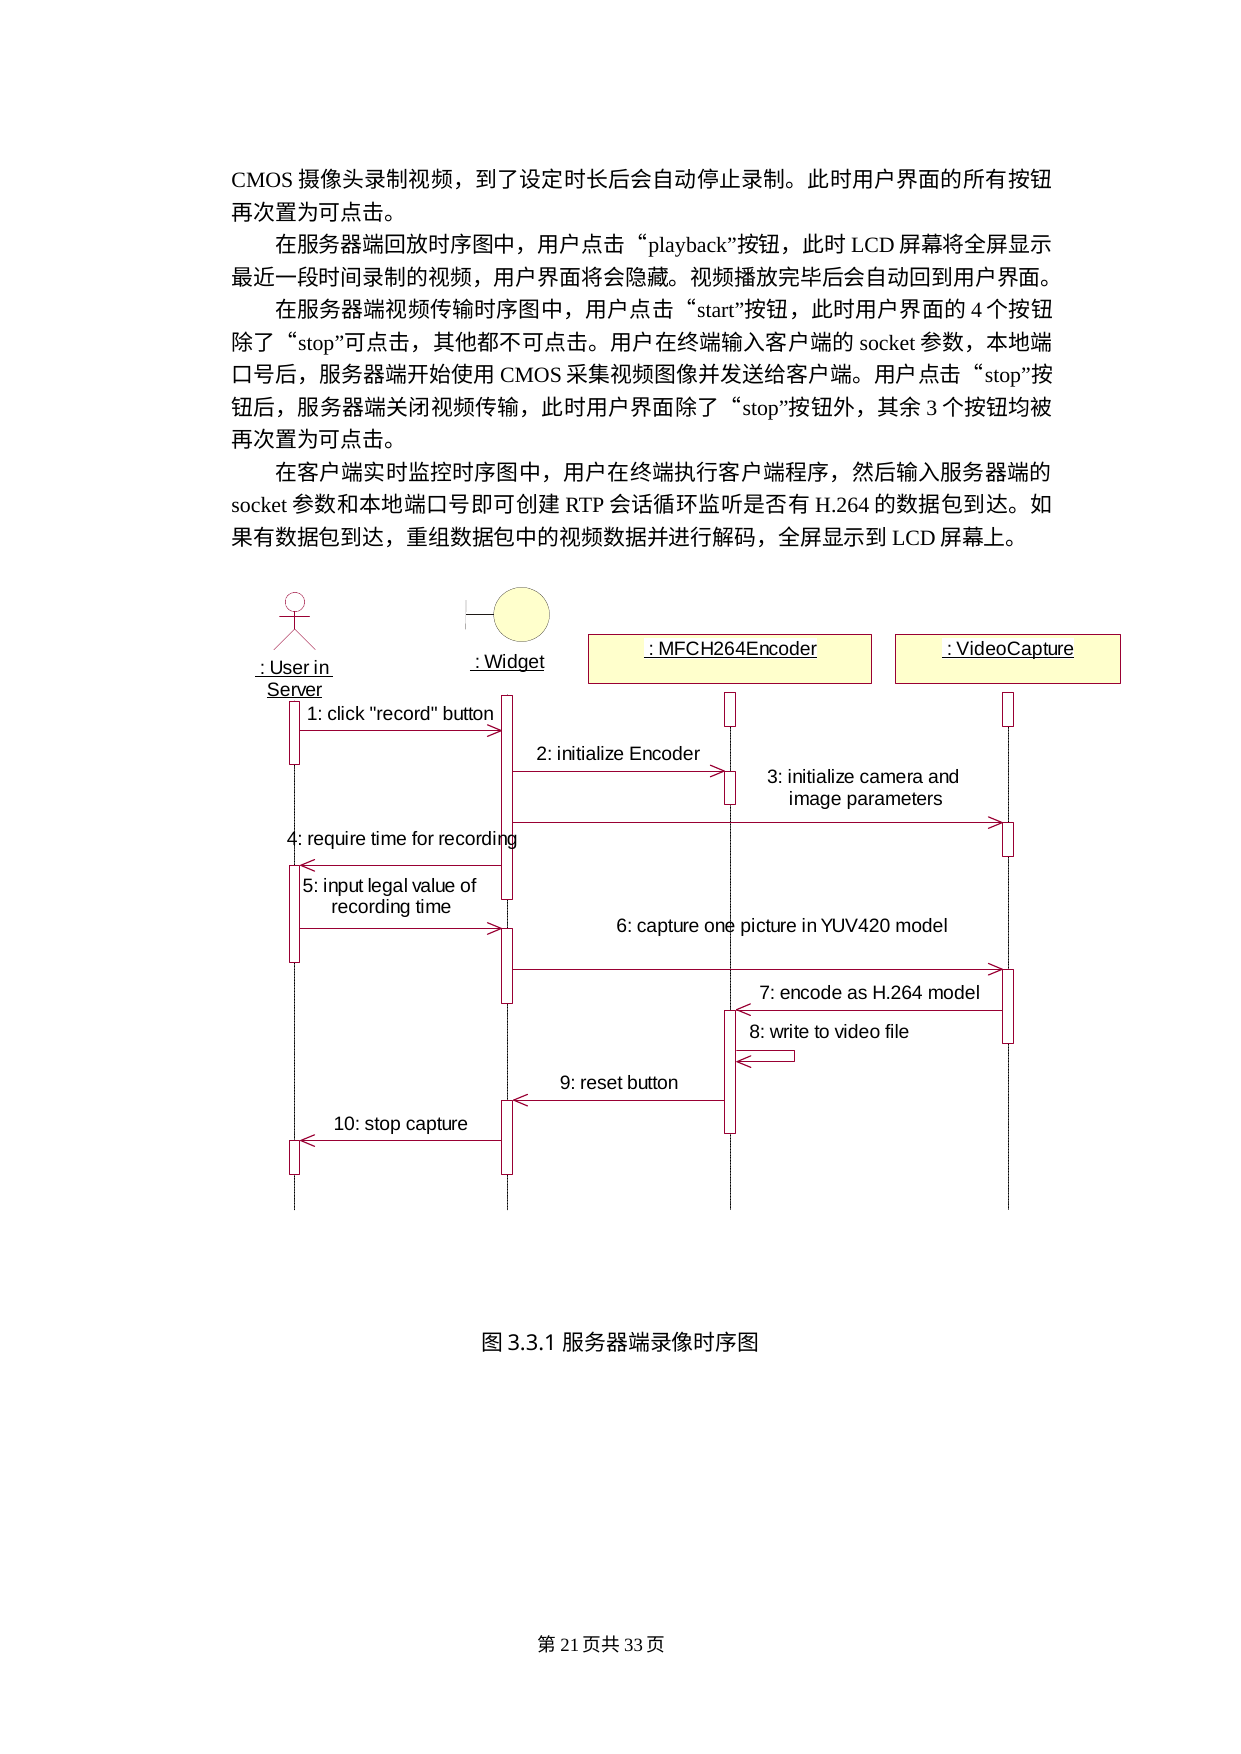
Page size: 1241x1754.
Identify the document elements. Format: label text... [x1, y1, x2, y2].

text 在服务器端视频传输时序图中，用户点击“start”按钮，此时用户界面的4个按钮除了“stop”可点击，其他都不可点击。用户在终端输入客户端的socket参数，本地端口号后，服务器端开始使用CMOS采集视频图像并发送给客户端。用户点击“stop”按钮后，服务器端关闭视频传输，此时用户界面除了“stop”按钮外，其余3个按钮均被再次置为可点击。 [231, 355, 1053, 454]
text 在服务器端视频传输时序图中，用户点击“start”按钮，此时用户界面的4个按钮除了“stop”可点击，其他都不可点击。用户在终端输入客户端的socket参数，本地端口号后，服务器端开始使用CMOS采集视频图像并发送给客户端。用户点击“stop”按钮后，服务器端关闭视频传输，此时用户界面除了“stop”按钮外，其余3个按钮均被再次置为可点击。 [231, 292, 1053, 330]
text 图3.3.1 服务器端录像时序图 [187, 1324, 1053, 1357]
text 在服务器端回放时序图中，用户点击“playback”按钮，此时LCD屏幕将全屏显示最近一段时间录制的视频，用户界面将会隐藏。视频播放完毕后会自动回到用户界面。 [231, 227, 1053, 260]
text 在客户端实时监控时序图中，用户在终端执行客户端程序，然后输入服务器端的socket参数和本地端口号即可创建RTP会话循环监听是否有H.264的数据包到达。如果有数据包到达，重组数据包中的视频数据并进行解码，全屏显示到LCD屏幕上。 [231, 454, 1053, 552]
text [231, 162, 1053, 227]
